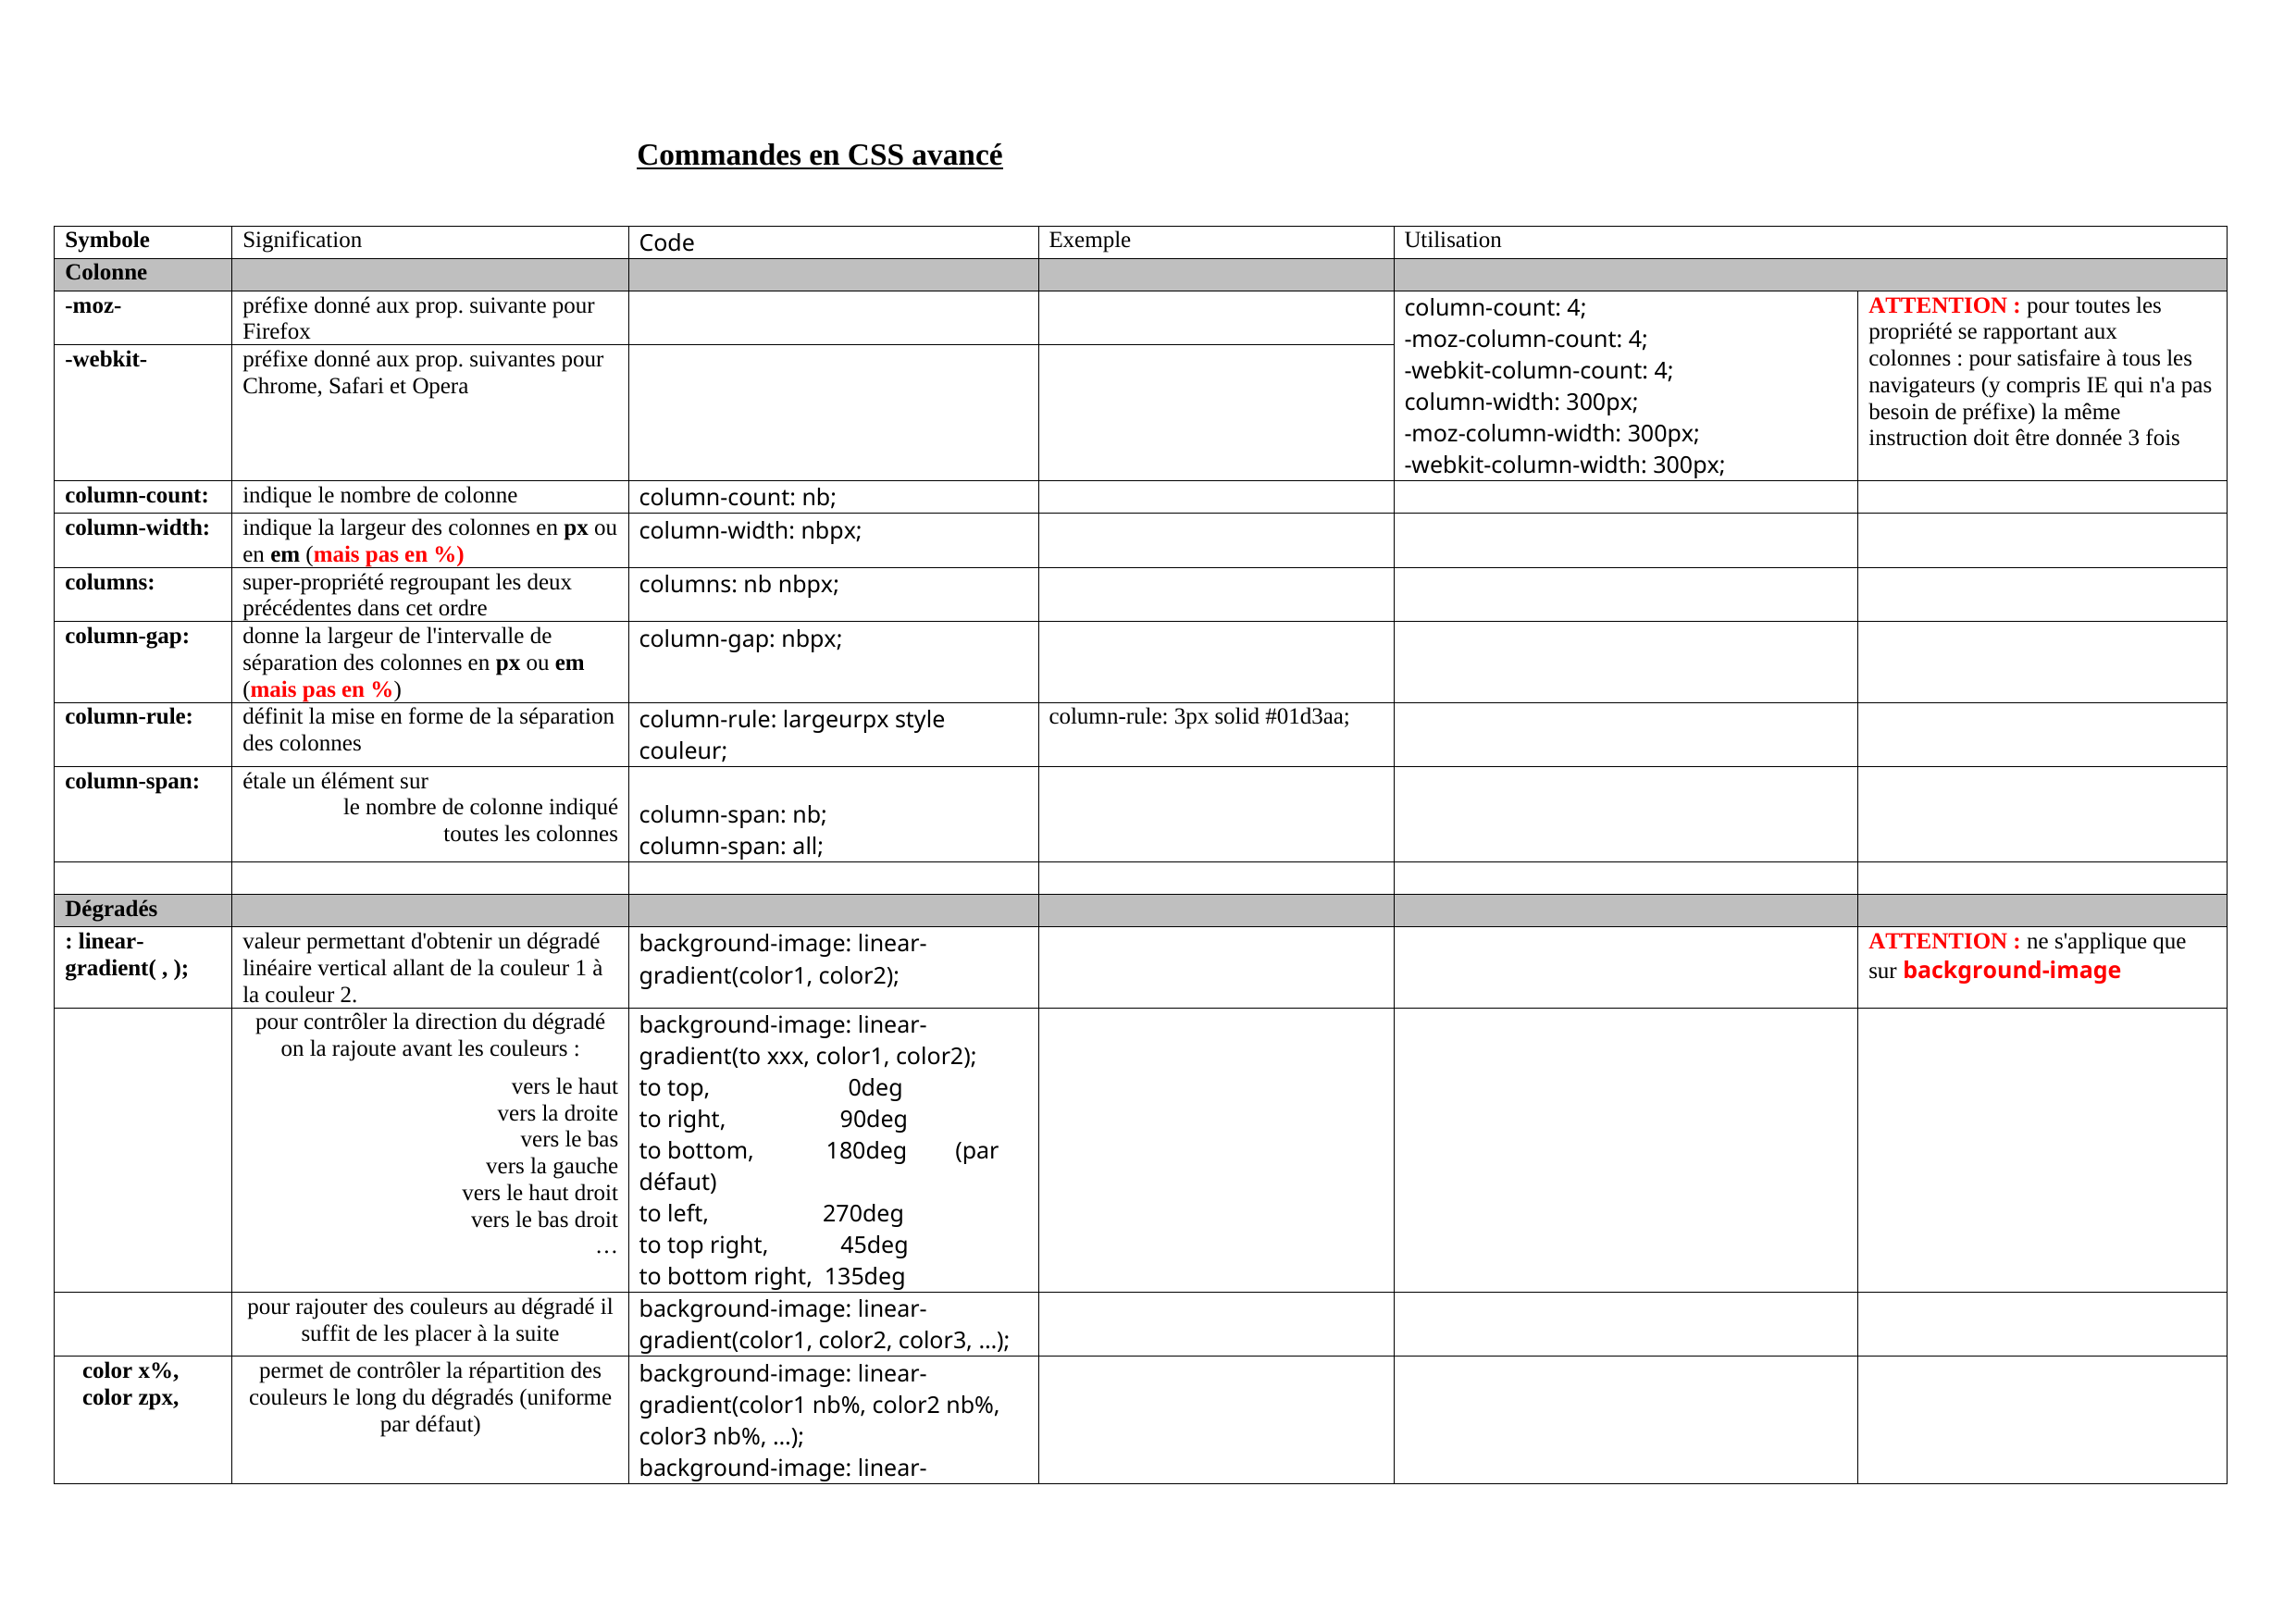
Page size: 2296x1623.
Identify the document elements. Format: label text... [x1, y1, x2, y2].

table_cell column-width: [55, 514, 231, 567]
table_cell étale un élément sur le nombre de colonne indiqué toutes les colonnes [232, 767, 628, 861]
table_cell [1039, 259, 1394, 291]
table_cell [232, 259, 628, 291]
table_header Exemple [1039, 227, 1394, 257]
table_cell : linear-gradient( , ); [55, 927, 231, 1007]
table_cell [1039, 481, 1394, 513]
table_cell pour rajouter des couleurs au dégradé il suffit de les placer à la suite [232, 1293, 628, 1356]
table_cell [1858, 767, 2227, 861]
table_cell background-image: linear-gradient(to xxx, color1, color2); to top, 0deg to right, 90deg to bottom, 180deg (par défaut) to left, 270deg to top right, 45deg to bottom right, 135deg [629, 1009, 1038, 1292]
table_cell [1039, 514, 1394, 567]
table_cell valeur permettant d'obtenir un dégradé linéaire vertical allant de la couleur 1 à la couleur 2. [232, 927, 628, 1007]
table_cell [1395, 703, 1857, 766]
table_cell column-count: nb; [629, 481, 1038, 513]
table_cell [1395, 1293, 1857, 1356]
table_cell [629, 291, 1038, 344]
table_cell column-rule: [55, 703, 231, 766]
table_cell ATTENTION : pour toutes les propriété se rapportant aux colonnes : pour satisfaire à tous les navigateurs (y compris IE qui n'a pas besoin de préfixe) la même instruction doit être donnée 3 fois [1858, 291, 2227, 480]
table_cell [1395, 568, 1857, 621]
table_cell [1858, 703, 2227, 766]
table_header Signification [232, 227, 628, 257]
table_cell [629, 1357, 1038, 1482]
table_header Code [629, 227, 1038, 257]
table_cell [1395, 862, 1857, 894]
table_cell [1858, 1293, 2227, 1356]
table_cell [1039, 1009, 1394, 1292]
table_cell [1395, 622, 1857, 701]
table_cell [1858, 514, 2227, 567]
table_cell [629, 895, 1038, 926]
table_cell [1858, 1009, 2227, 1292]
table_cell [1395, 1357, 1857, 1482]
table_cell [1039, 568, 1394, 621]
table_cell [1395, 1009, 1857, 1292]
table_cell [55, 1009, 231, 1292]
table_cell [1395, 767, 1857, 861]
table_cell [232, 1357, 628, 1482]
table_cell [1395, 481, 1857, 513]
table_cell ATTENTION : ne s'applique que sur background-image [1858, 927, 2227, 1007]
table_cell [629, 259, 1038, 291]
table_cell [1858, 622, 2227, 701]
table_cell column-rule: 3px solid #01d3aa; [1039, 703, 1394, 766]
table_cell définit la mise en forme de la séparation des colonnes [232, 703, 628, 766]
table_cell [1395, 514, 1857, 567]
table_cell [1039, 767, 1394, 861]
table_cell [1039, 895, 1394, 926]
table_cell [1039, 927, 1394, 1007]
table_cell [55, 1293, 231, 1356]
table_cell [1858, 568, 2227, 621]
table_cell indique la largeur des colonnes en px ou en em (mais pas en %) [232, 514, 628, 567]
table_cell -moz- [55, 291, 231, 344]
table_header Symbole [55, 227, 231, 257]
table_cell columns: nb nbpx; [629, 568, 1038, 621]
table_cell -webkit- [55, 345, 231, 480]
table_cell super-propriété regroupant les deux précédentes dans cet ordre [232, 568, 628, 621]
table_cell [232, 862, 628, 894]
table_cell column-rule: largeurpx style couleur; [629, 703, 1038, 766]
table_cell Dégradés [55, 895, 231, 926]
table_cell [1858, 895, 2227, 926]
table_cell background-image: linear-gradient(color1, color2); [629, 927, 1038, 1007]
table_cell [629, 862, 1038, 894]
table_header Utilisation [1395, 227, 2227, 257]
table_cell [1858, 481, 2227, 513]
table_cell [1039, 291, 1394, 344]
table_cell column-width: nbpx; [629, 514, 1038, 567]
table_cell column-count: [55, 481, 231, 513]
table_cell [1858, 862, 2227, 894]
text Commandes en CSS avancé [137, 137, 1503, 172]
table_cell [1039, 862, 1394, 894]
table_cell [1395, 259, 2227, 291]
table_cell column-count: 4; -moz-column-count: 4; -webkit-column-count: 4; column-width: 300px; -moz-column-width: 300px; -webkit-column-width: 300px; [1395, 291, 1857, 480]
table_cell pour contrôler la direction du dégradé on la rajoute avant les couleurs : vers le haut vers la droite vers le bas vers la gauche vers le haut droit vers le bas droit … [232, 1009, 628, 1292]
table_cell background-image: linear-gradient(color1, color2, color3, …); [629, 1293, 1038, 1356]
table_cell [55, 1357, 231, 1482]
table_cell [629, 345, 1038, 480]
table_cell column-span: [55, 767, 231, 861]
table_cell [1858, 1357, 2227, 1482]
table_cell [1395, 895, 1857, 926]
table_cell [1039, 345, 1394, 480]
table_cell [55, 862, 231, 894]
table_cell column-span: nb; column-span: all; [629, 767, 1038, 861]
table_cell columns: [55, 568, 231, 621]
table_cell Colonne [55, 259, 231, 291]
table_cell column-gap: nbpx; [629, 622, 1038, 701]
table_cell [1039, 1357, 1394, 1482]
table_cell préfixe donné aux prop. suivantes pour Chrome, Safari et Opera [232, 345, 628, 480]
table_cell [1395, 927, 1857, 1007]
table_cell column-gap: [55, 622, 231, 701]
table_cell [232, 895, 628, 926]
table_cell indique le nombre de colonne [232, 481, 628, 513]
table_cell préfixe donné aux prop. suivante pour Firefox [232, 291, 628, 344]
table_cell donne la largeur de l'intervalle de séparation des colonnes en px ou em (mais pas en %) [232, 622, 628, 701]
table_cell [1039, 1293, 1394, 1356]
table_cell [1039, 622, 1394, 701]
